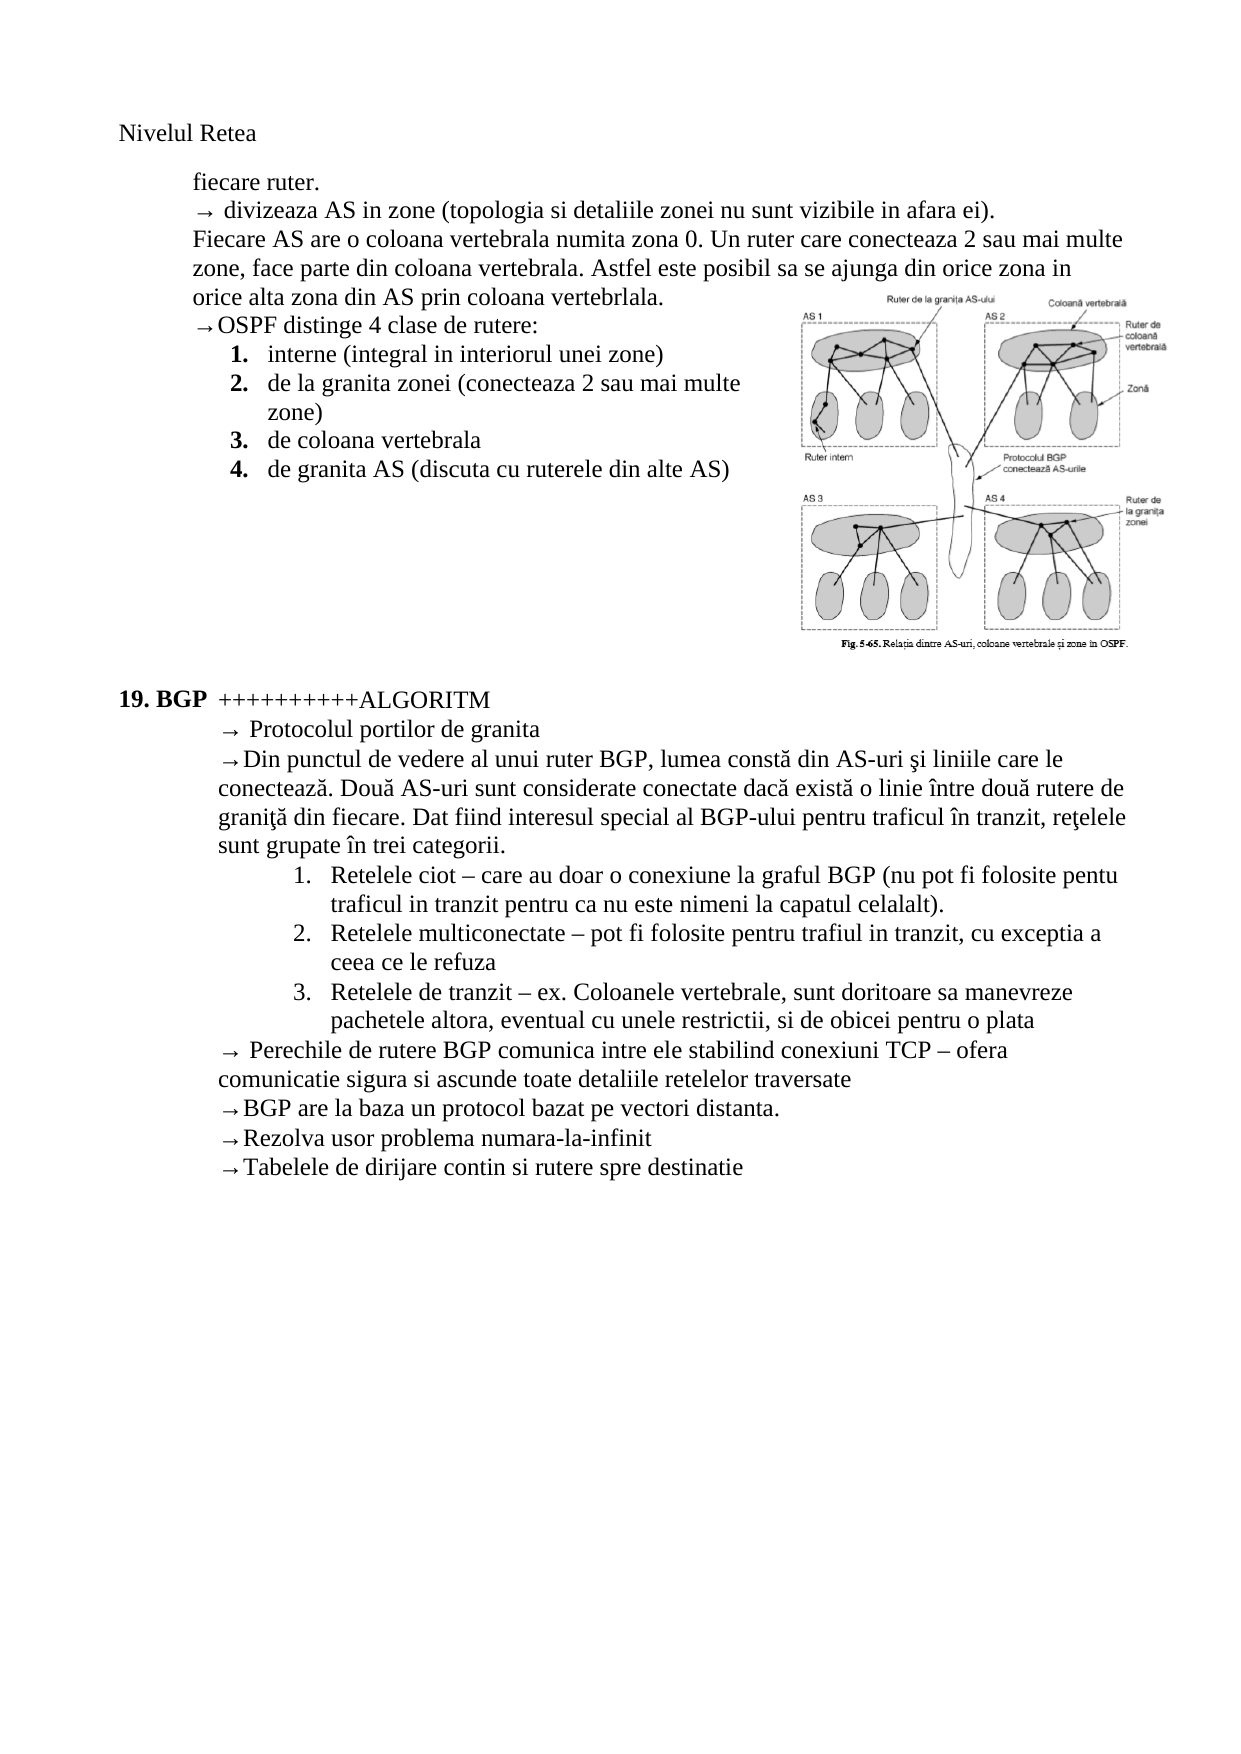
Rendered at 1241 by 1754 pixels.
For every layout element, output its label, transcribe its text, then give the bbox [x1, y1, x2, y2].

list de granita AS (discuta cu ruterele din alte AS) [230, 454, 778, 483]
list de coloana vertebrala [230, 425, 778, 454]
text →Rezolva usor problema numara-la-infinit [218, 1123, 1134, 1152]
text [192, 167, 1134, 195]
text ++++++++++ALGORITM [218, 685, 1134, 714]
text orice alta zona din AS prin coloana vertebrlala. [192, 282, 1134, 310]
subtitle BGP [118, 684, 211, 713]
text →Din punctul de vedere al unui ruter BGP, lumea constă din AS-uri şi liniile care le conectează. Două AS-uri sunt considerate conectate dacă există o linie între două rutere de graniţă din fiecare. Dat fiind interesul special al BGP-ului pentru traficul în tranzit, reţelele sunt grupate în trei categorii. [218, 744, 1134, 859]
list Retelele de tranzit – ex. Coloanele vertebrale, sunt doritoare sa manevreze pachetele altora, eventual cu unele restrictii, si de obicei pentru o plata [293, 977, 1134, 1034]
text →Tabelele de dirijare contin si rutere spre destinatie [218, 1152, 1134, 1181]
text →BGP are la baza un protocol bazat pe vectori distanta. [218, 1093, 1134, 1122]
text Fiecare AS are o coloana vertebrala numita zona 0. Un ruter care conecteaza 2 sau mai multe zone, face parte din coloana vertebrala. Astfel este posibil sa se ajunga din orice zona in [192, 224, 1134, 282]
text → Perechile de rutere BGP comunica intre ele stabilind conexiuni TCP – ofera comunicatie sigura si ascunde toate detaliile retelelor traversate [218, 1035, 1134, 1092]
picture [778, 283, 1182, 650]
list interne (integral in interiorul unei zone) [230, 339, 778, 368]
text →OSPF distinge 4 clase de rutere: [192, 310, 778, 339]
text → Protocolul portilor de granita [218, 714, 1134, 743]
list de la granita zonei (conecteaza 2 sau mai multe zone) [230, 368, 778, 425]
text → divizeaza AS in zone (topologia si detaliile zonei nu sunt vizibile in afara ei). [192, 195, 1134, 224]
list Retelele ciot – care au doar o conexiune la graful BGP (nu pot fi folosite pentu traficul in tranzit pentru ca nu este nimeni la capatul celalalt). [293, 860, 1134, 917]
list Retelele multiconectate – pot fi folosite pentru trafiul in tranzit, cu exceptia a ceea ce le refuza [293, 918, 1134, 976]
